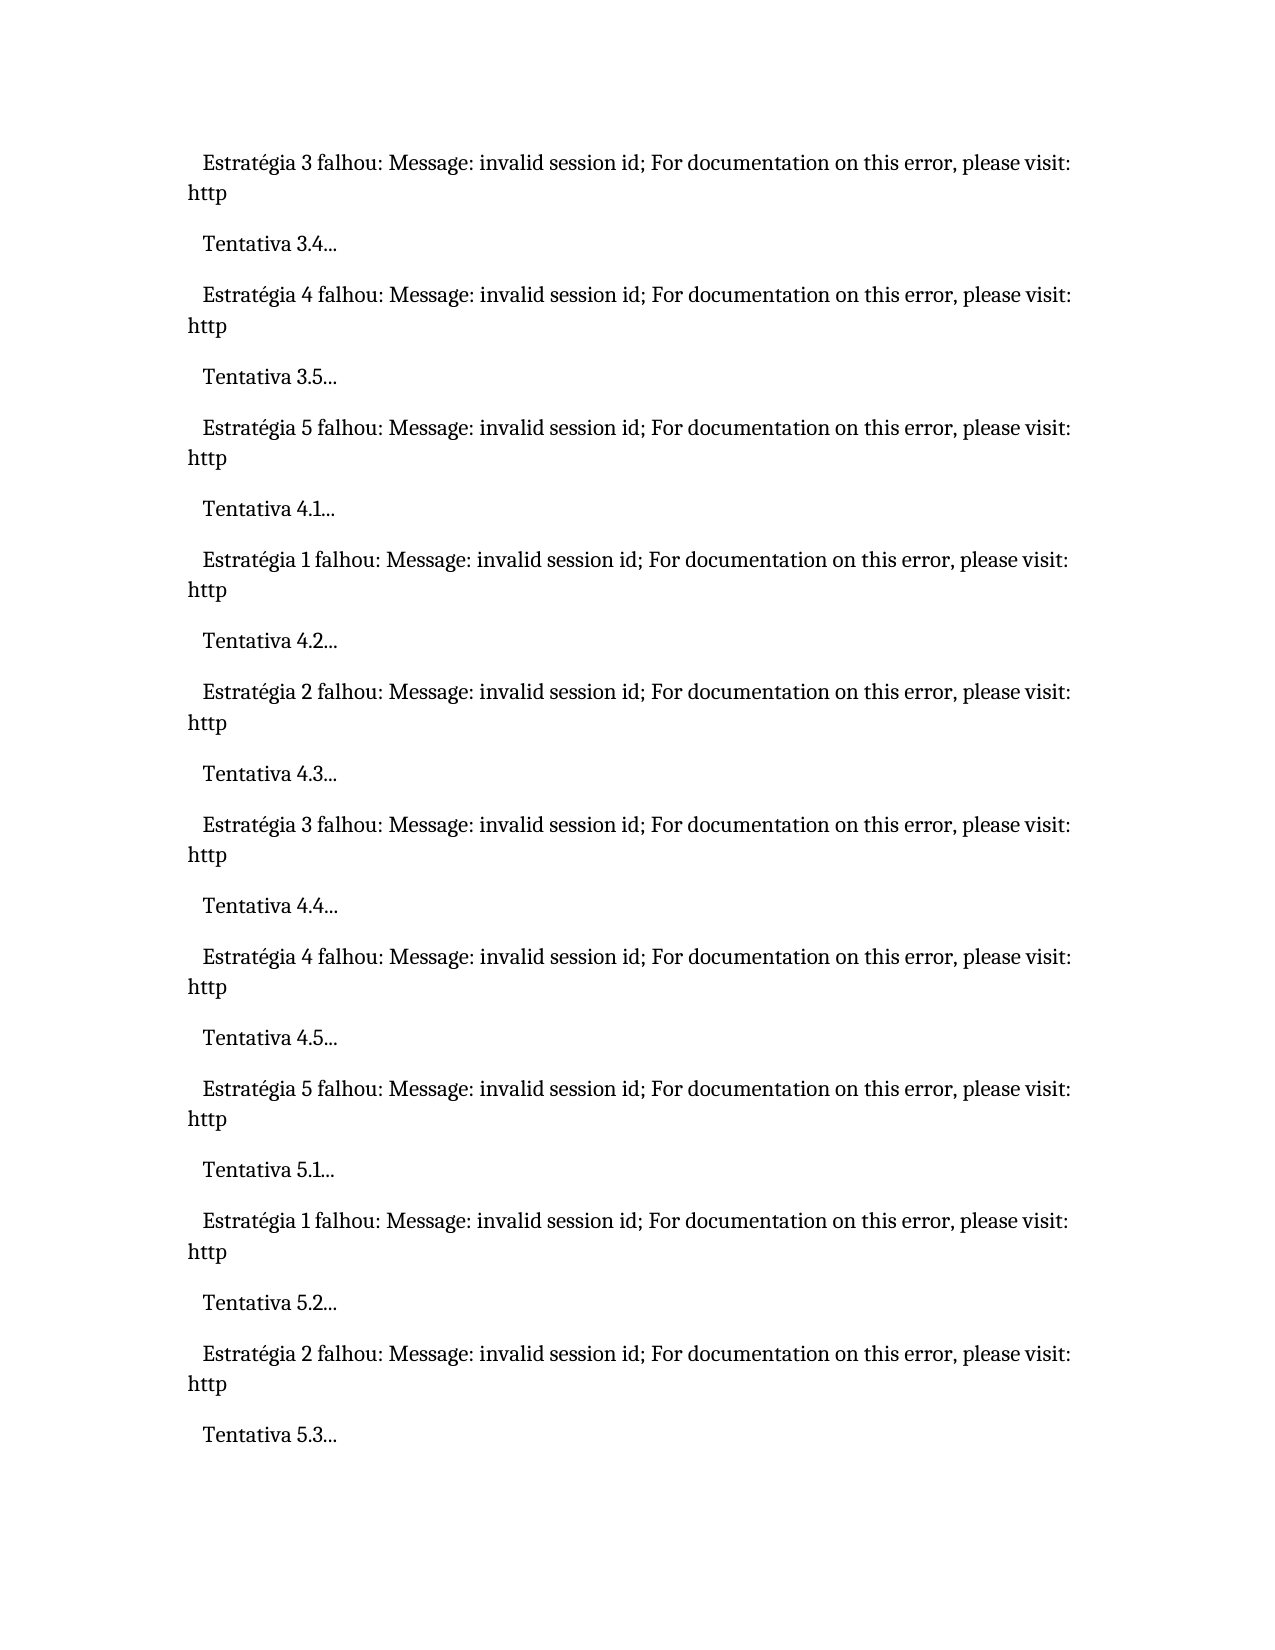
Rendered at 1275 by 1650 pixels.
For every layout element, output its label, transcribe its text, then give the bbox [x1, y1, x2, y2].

text Tentativa 4.1... [187, 496, 1087, 522]
text Tentativa 4.3... [187, 760, 1087, 787]
text Estratégia 3 falhou: Message: invalid session id; For documentation on this error, please visit: http [187, 811, 1087, 868]
text Tentativa 5.2... [187, 1289, 1087, 1316]
text Tentativa 3.5... [187, 363, 1087, 390]
text Estratégia 5 falhou: Message: invalid session id; For documentation on this error, please visit: http [187, 414, 1087, 471]
text Estratégia 5 falhou: Message: invalid session id; For documentation on this error, please visit: http [187, 1076, 1087, 1133]
text Estratégia 4 falhou: Message: invalid session id; For documentation on this error, please visit: http [187, 944, 1087, 1000]
text Tentativa 3.4... [187, 231, 1087, 258]
text Tentativa 5.3... [187, 1422, 1087, 1448]
text Tentativa 4.4... [187, 893, 1087, 919]
text Estratégia 1 falhou: Message: invalid session id; For documentation on this error, please visit: http [187, 1208, 1087, 1265]
text Estratégia 2 falhou: Message: invalid session id; For documentation on this error, please visit: http [187, 1341, 1087, 1397]
text Estratégia 3 falhou: Message: invalid session id; For documentation on this error, please visit: http [187, 150, 1087, 207]
text Estratégia 1 falhou: Message: invalid session id; For documentation on this error, please visit: http [187, 547, 1087, 603]
text Tentativa 4.5... [187, 1025, 1087, 1051]
text Estratégia 4 falhou: Message: invalid session id; For documentation on this error, please visit: http [187, 282, 1087, 339]
text Estratégia 2 falhou: Message: invalid session id; For documentation on this error, please visit: http [187, 679, 1087, 736]
text Tentativa 4.2... [187, 628, 1087, 654]
text Tentativa 5.1... [187, 1157, 1087, 1184]
